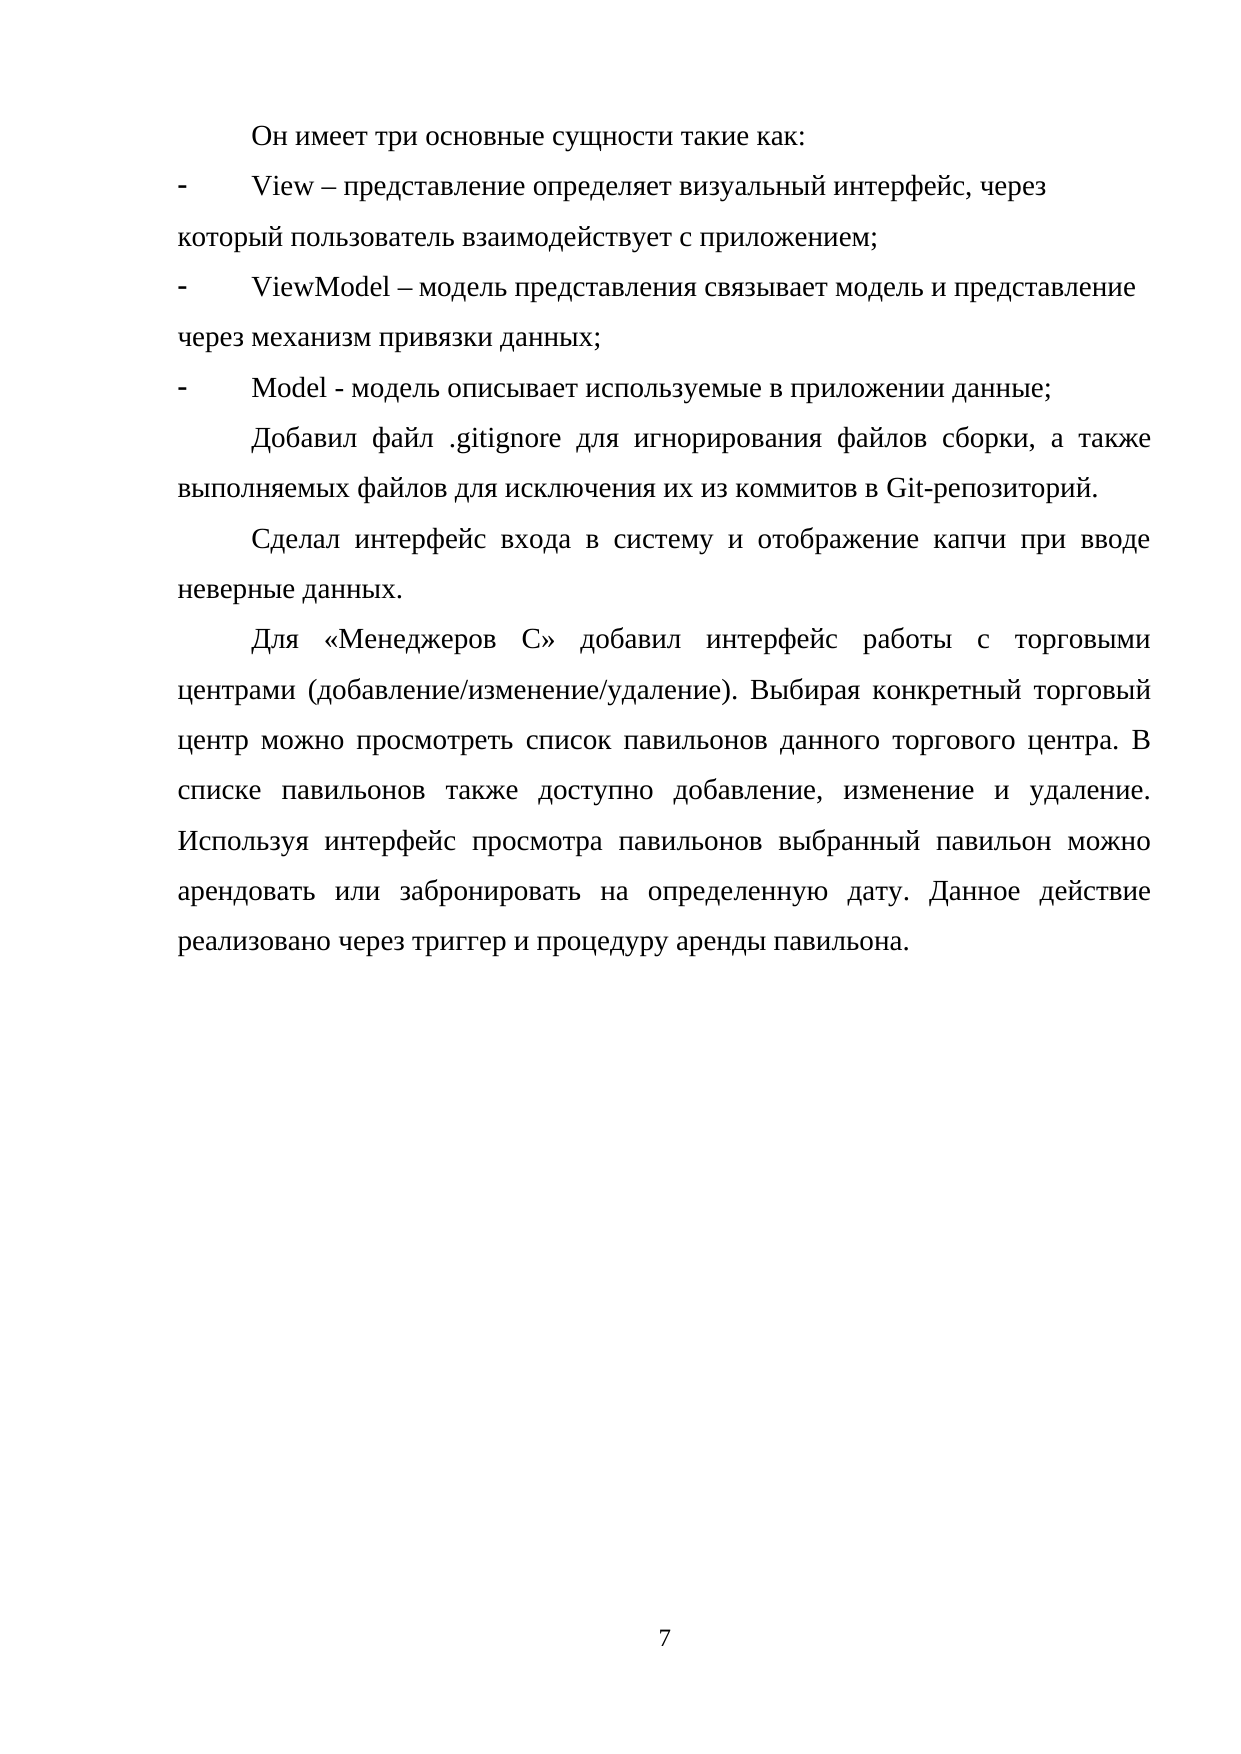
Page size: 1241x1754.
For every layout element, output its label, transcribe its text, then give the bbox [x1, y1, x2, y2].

text Сделал интерфейс входа в систему и отображение капчи при вводе неверные данных. [177, 521, 1152, 605]
text Он имеет три основные сущности такие как: [177, 118, 1152, 152]
list View – представление определяет визуальный интерфейс, через который пользователь взаимодействует с приложением; [177, 168, 1152, 252]
text Добавил файл .gitignore для игнорирования файлов сборки, а также выполняемых файлов для исключения их из коммитов в Git-репозиторий. [177, 420, 1152, 504]
list ViewModel – модель представления связывает модель и представление через механизм привязки данных; [177, 269, 1152, 353]
text Для «Менеджеров С» добавил интерфейс работы с торговыми центрами (добавление/изменение/удаление). Выбирая конкретный торговый центр можно просмотреть список павильонов данного торгового центра. В списке павильонов также доступно добавление, изменение и удаление. Используя интерфейс просмотра павильонов выбранный павильон можно арендовать или забронировать на определенную дату. Данное действие реализовано через триггер и процедуру аренды павильона. [177, 622, 1152, 957]
list Model - модель описывает используемые в приложении данные; [177, 370, 1152, 403]
